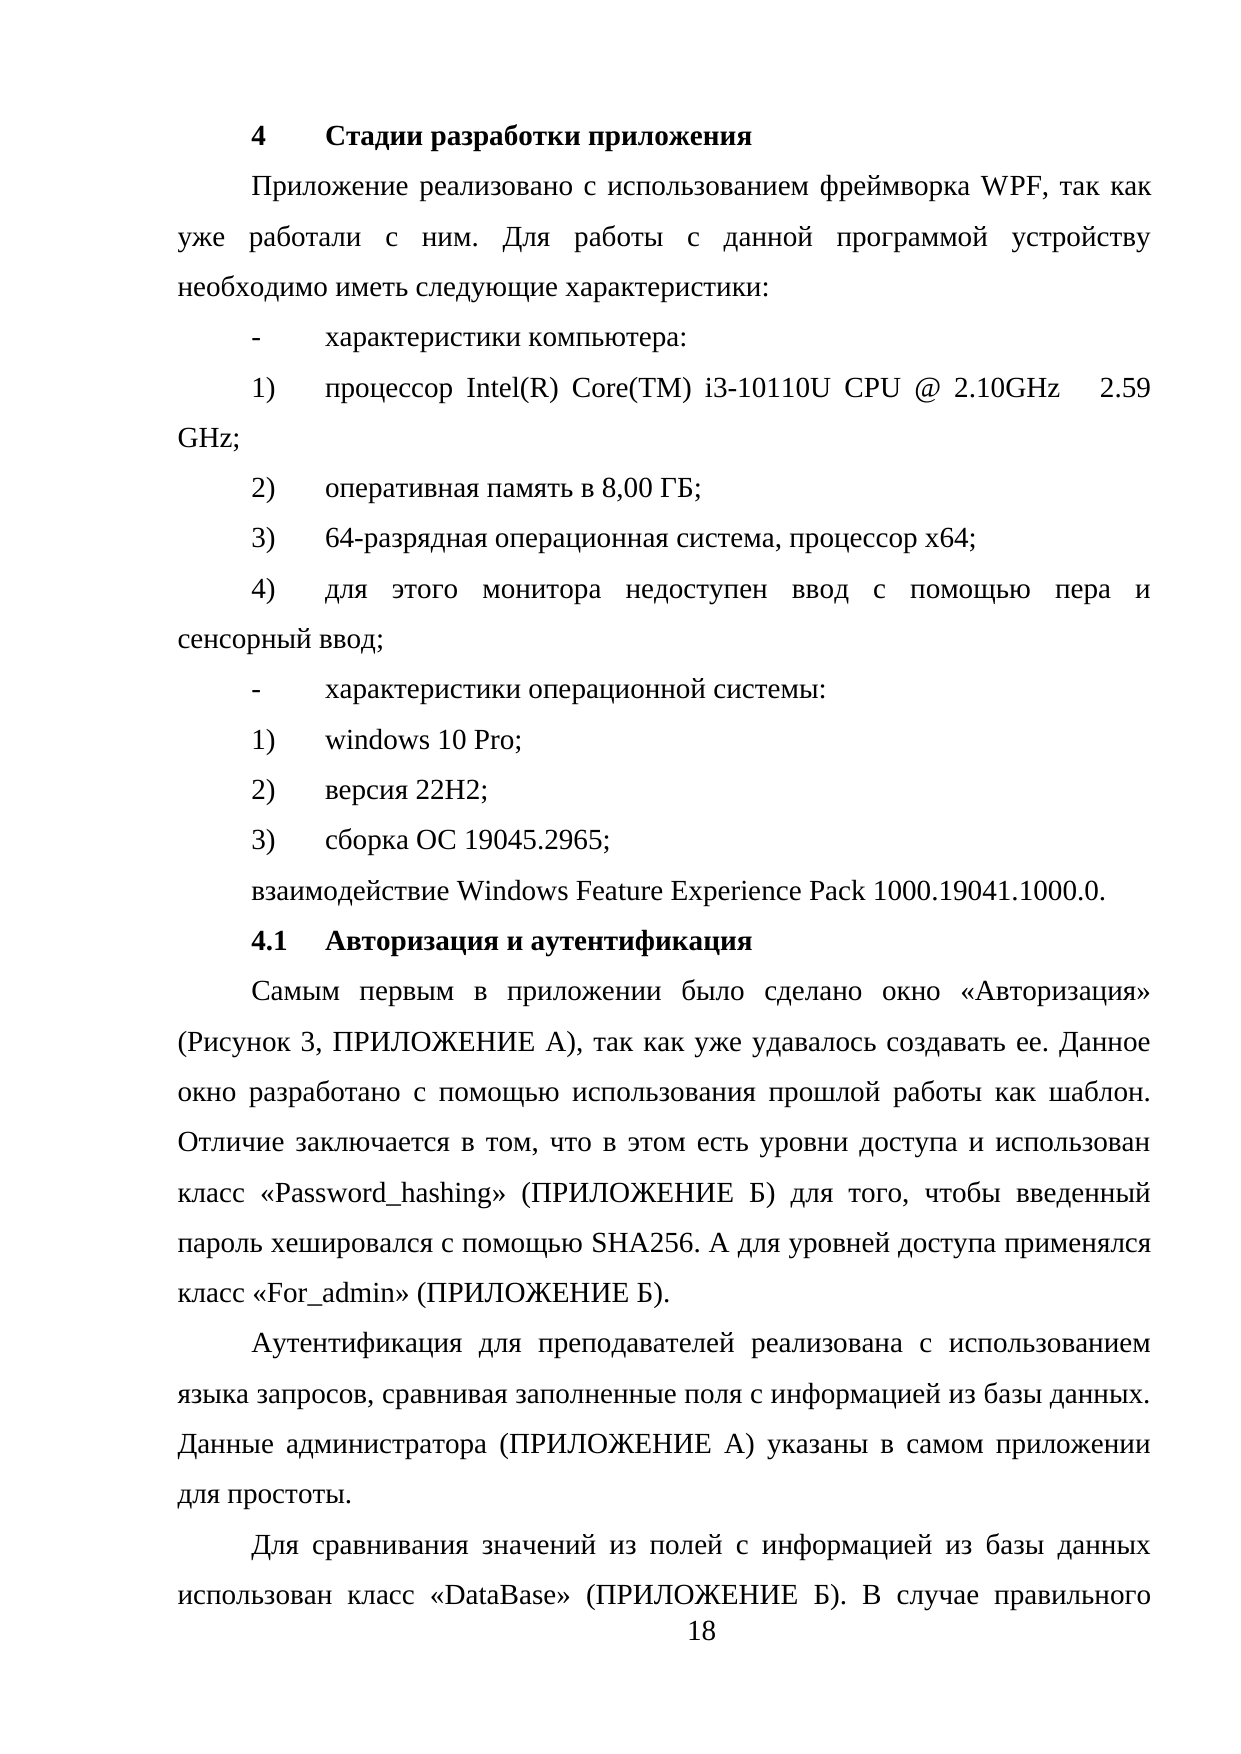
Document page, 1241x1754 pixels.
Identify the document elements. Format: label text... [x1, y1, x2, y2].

list версия 22H2; [177, 772, 1152, 806]
list для этого монитора недоступен ввод с помощью пера и сенсорный ввод; [177, 571, 1152, 655]
text взаимодействие Windows Feature Experience Pack 1000.19041.1000.0. [177, 873, 1152, 906]
text Приложение реализовано с использованием фреймворка WPF, так как уже работали с ним. Для работы с данной программой устройству необходимо иметь следующие характеристики: [177, 168, 1152, 303]
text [177, 1527, 1152, 1611]
text Самым первым в приложении было сделано окно «Авторизация» (Рисунок 3, ПРИЛОЖЕНИЕ А), так как уже удавалось создавать ее. Данное окно разработано с помощью использования прошлой работы как шаблон. Отличие заключается в том, что в этом есть уровни доступа и использован класс «Password_hashing» (ПРИЛОЖЕНИЕ Б) для того, чтобы введенный пароль хешировался с помощью SHA256. А для уровней доступа применялся класс «For_admin» (ПРИЛОЖЕНИЕ Б). [177, 973, 1152, 1309]
list сборка ОС 19045.2965; [177, 822, 1152, 856]
list windows 10 Pro; [177, 722, 1152, 755]
list характеристики компьютера: [177, 319, 1152, 353]
list характеристики операционной системы: [177, 672, 1152, 705]
list 64-разрядная операционная система, процессор x64; [177, 521, 1152, 554]
list оперативная память в 8,00 ГБ; [177, 470, 1152, 504]
subtitle Стадии разработки приложения [177, 118, 1152, 152]
subtitle Авторизация и аутентификация [177, 923, 1152, 957]
list процессор Intel(R) Core(TM) i3-10110U CPU @ 2.10GHz 2.59 GHz; [177, 370, 1152, 453]
text Аутентификация для преподавателей реализована с использованием языка запросов, сравнивая заполненные поля с информацией из базы данных. Данные администратора (ПРИЛОЖЕНИЕ А) указаны в самом приложении для простоты. [177, 1326, 1152, 1510]
